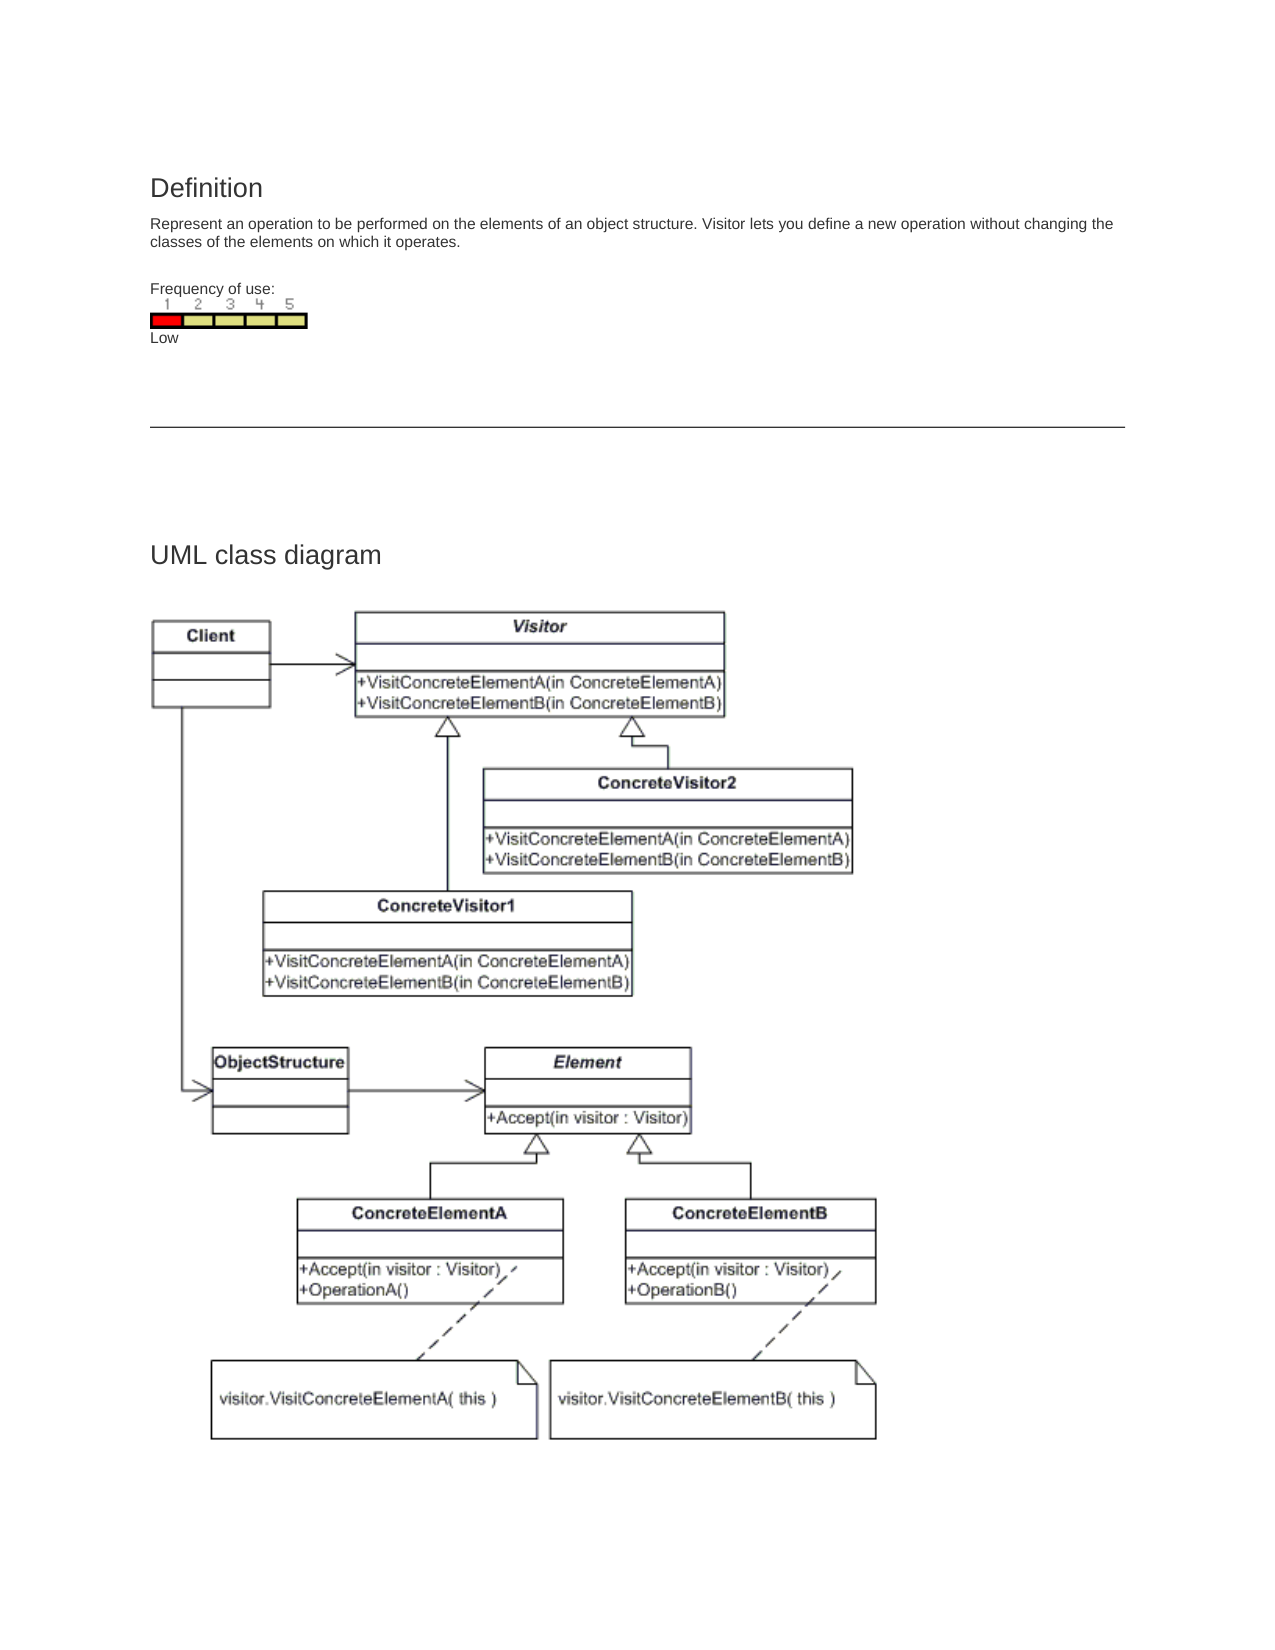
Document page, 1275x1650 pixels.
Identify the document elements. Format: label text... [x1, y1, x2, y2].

text Frequency of use: [150, 279, 1125, 298]
text UML class diagram [150, 539, 1125, 570]
text Definition [150, 172, 1125, 204]
text Represent an operation to be performed on the elements of an object structure. Visitor lets you define a new operation without changing the classes of the elements on which it operates. [150, 215, 1125, 251]
picture [150, 610, 880, 1443]
picture [150, 297, 308, 329]
text Low [150, 329, 1125, 347]
